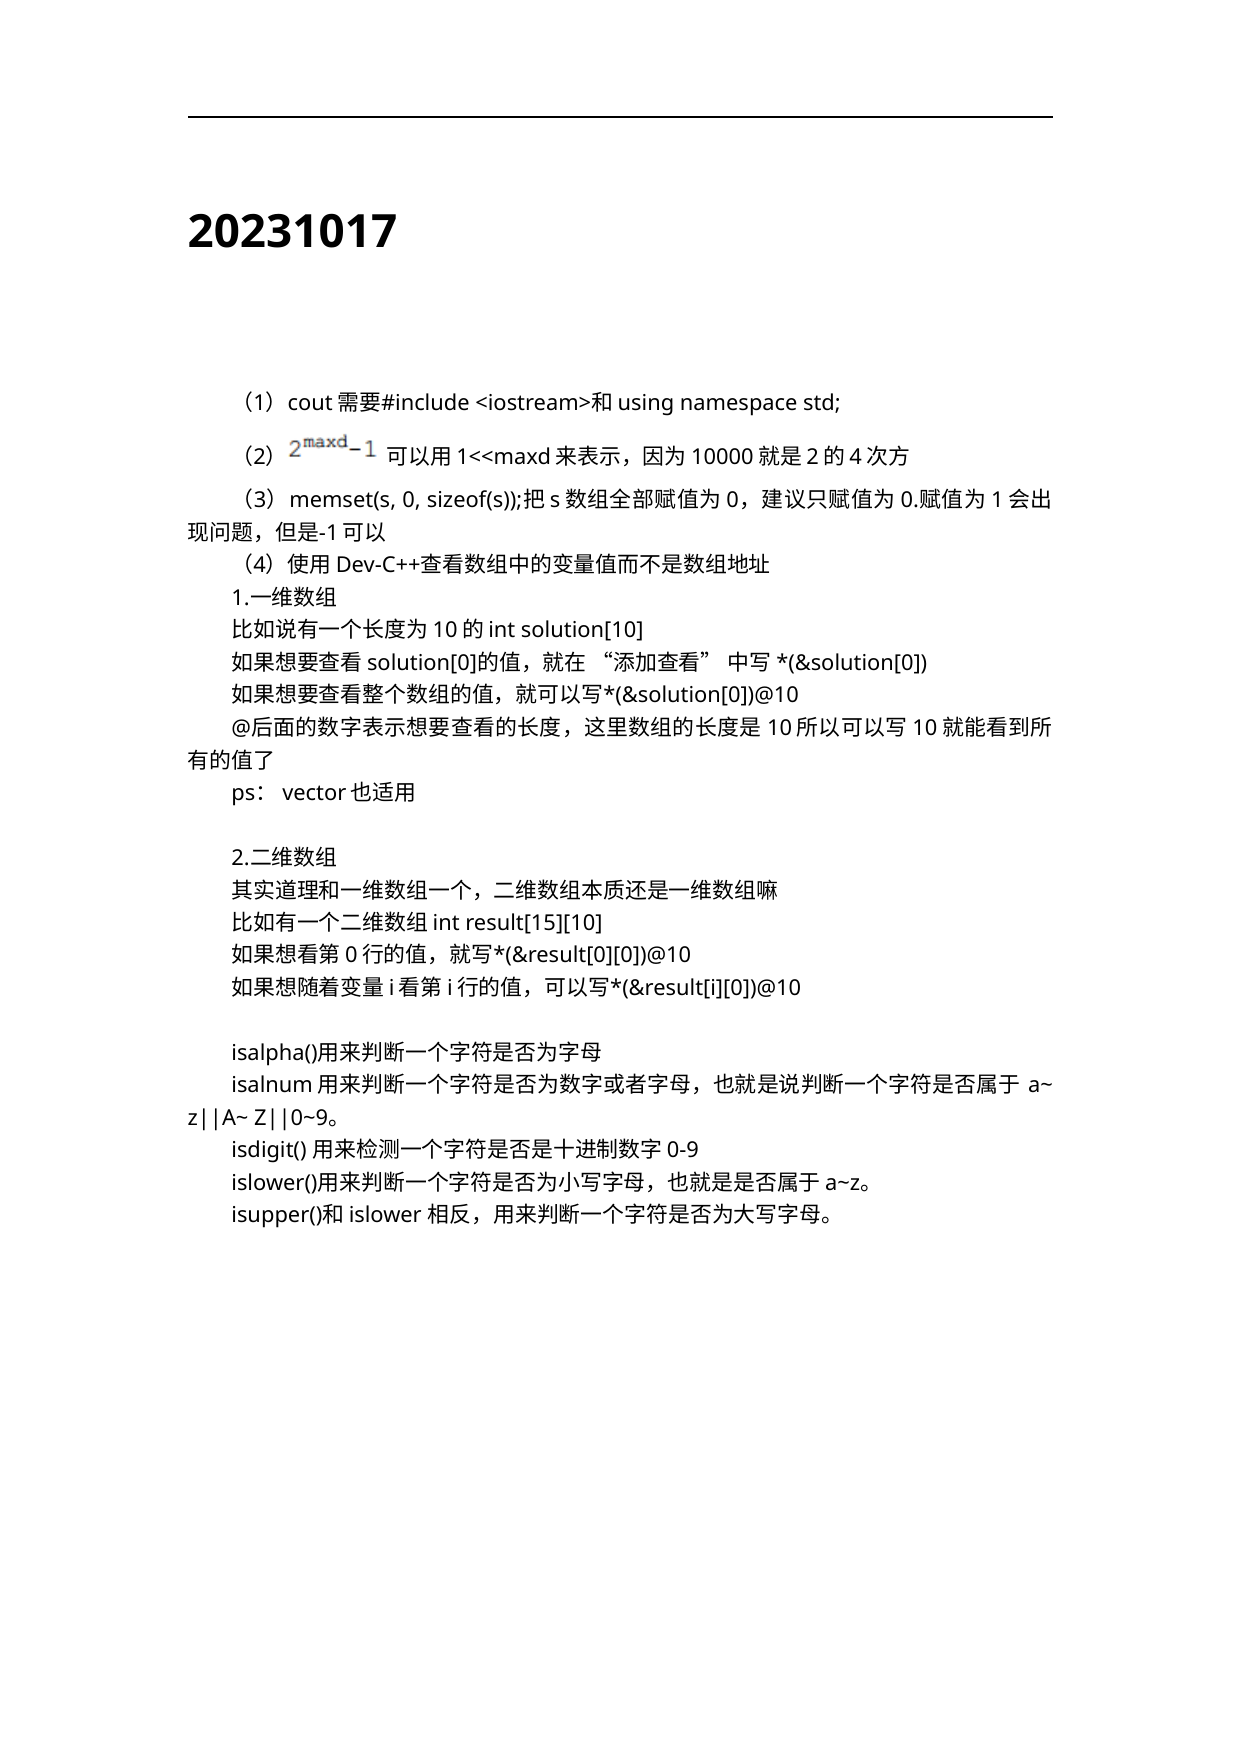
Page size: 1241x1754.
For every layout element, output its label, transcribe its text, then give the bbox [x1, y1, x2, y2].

text isdigit() 用来检测一个字符是否是十进制数字0-9 [187, 1132, 1053, 1165]
text 如果想要查看整个数组的值，就可以写*(&solution[0])@10 [187, 677, 1053, 710]
text ps： vector也适用 [187, 775, 1053, 807]
text isalnum用来判断一个字符是否为数字或者字母，也就是说判断一个字符是否属于a~ z||A~ Z||0~9。 [187, 1067, 1053, 1132]
text @后面的数字表示想要查看的长度，这里数组的长度是10所以可以写10就能看到所有的值了 [187, 710, 1053, 775]
text 2.二维数组 [187, 840, 1053, 872]
picture [287, 428, 386, 465]
text 如果想要查看solution[0]的值，就在 “添加查看” 中写 *(&solution[0]) [187, 645, 1053, 677]
text （4）使用Dev-C++查看数组中的变量值而不是数组地址 [187, 547, 1053, 580]
text 如果想看第0行的值，就写*(&result[0][0])@10 [187, 937, 1053, 970]
text 其实道理和一维数组一个，二维数组本质还是一维数组嘛 [187, 872, 1053, 905]
text 1.一维数组 [187, 580, 1053, 612]
text isupper()和islower 相反，用来判断一个字符是否为大写字母。 [187, 1197, 1053, 1230]
text （1）cout需要#include <iostream>和using namespace std; [187, 385, 1053, 417]
text 比如有一个二维数组int result[15][10] [187, 905, 1053, 937]
text islower()用来判断一个字符是否为小写字母，也就是是否属于a~z。 [187, 1165, 1053, 1197]
text （2）可以用1<<maxd来表示，因为10000就是2的4次方 [187, 417, 1053, 482]
subtitle 20231017 [187, 197, 1053, 262]
text 如果想随着变量i看第i行的值，可以写*(&result[i][0])@10 [187, 970, 1053, 1002]
text isalpha()用来判断一个字符是否为字母 [187, 1035, 1053, 1067]
text （3）memset(s, 0, sizeof(s));把s数组全部赋值为0，建议只赋值为0.赋值为1会出现问题，但是-1可以 [187, 482, 1053, 547]
text 比如说有一个长度为10的int solution[10] [187, 612, 1053, 645]
